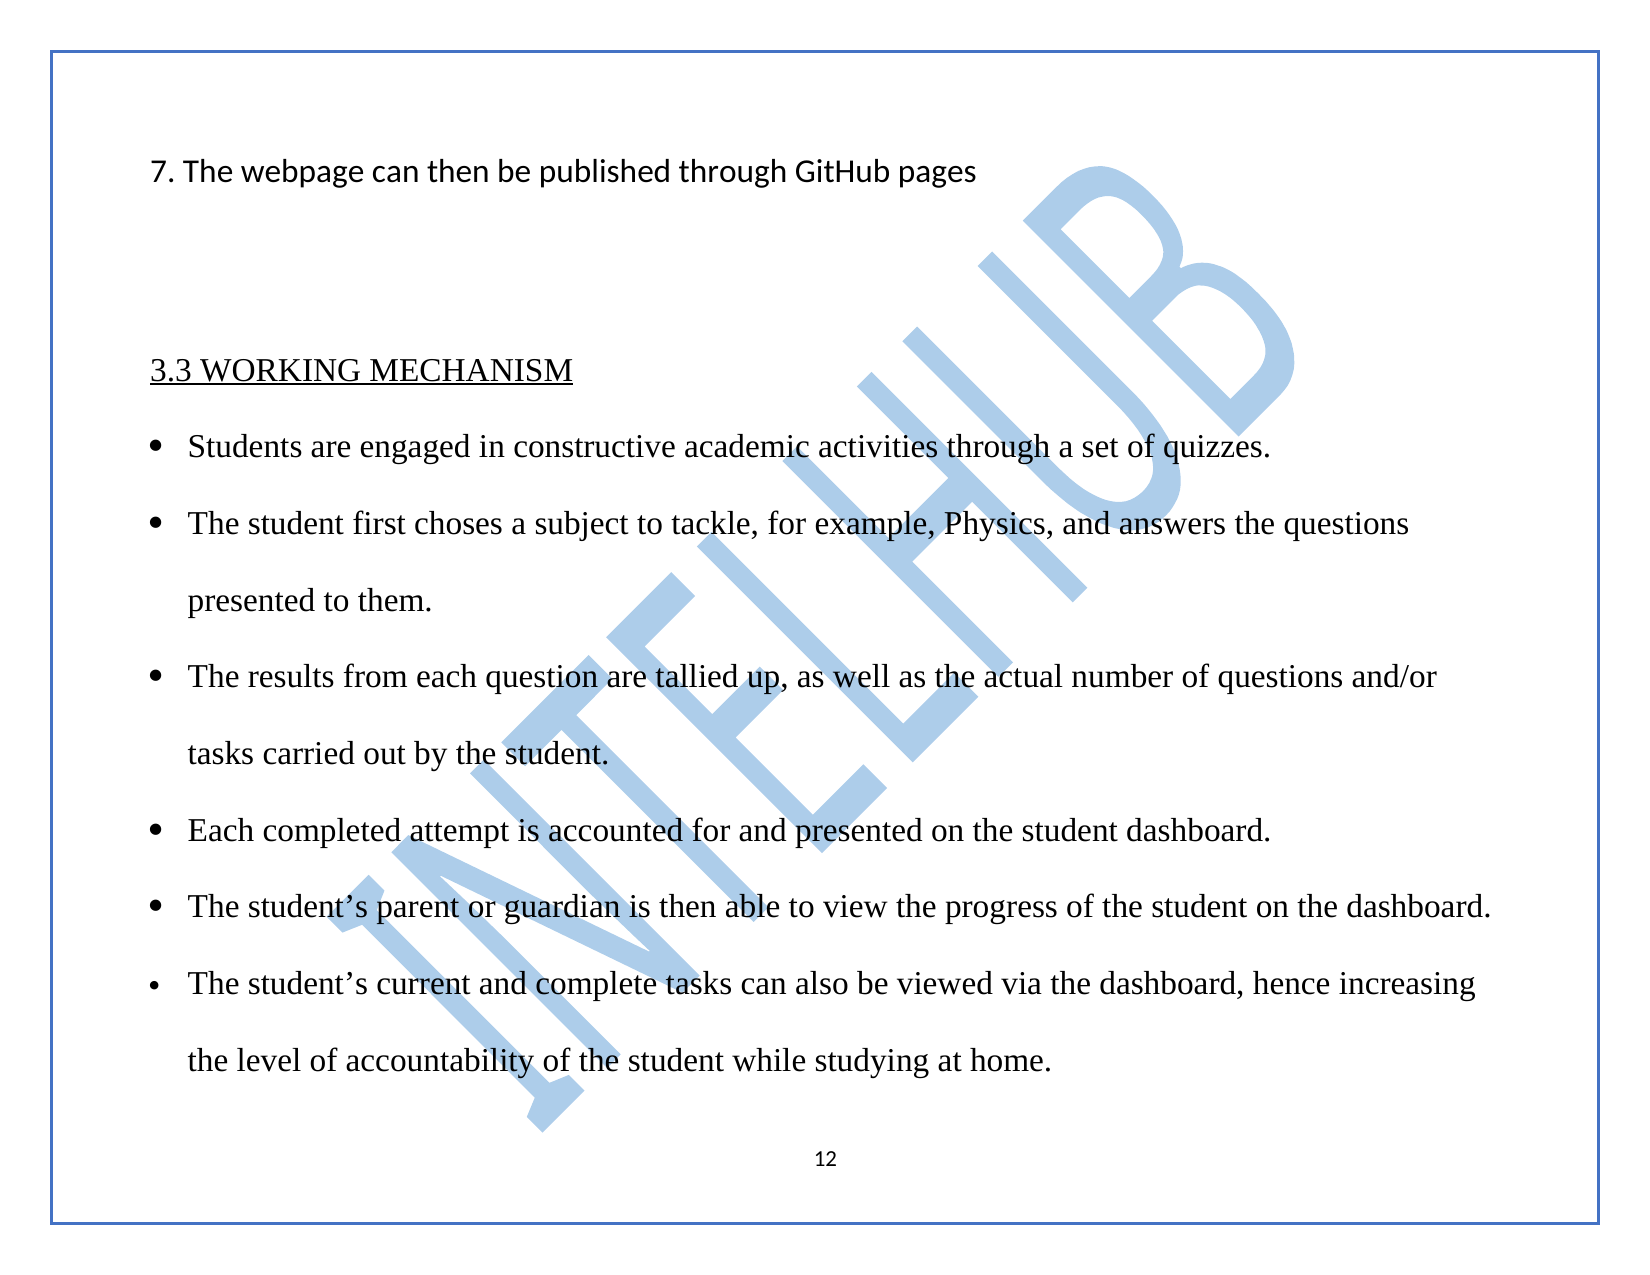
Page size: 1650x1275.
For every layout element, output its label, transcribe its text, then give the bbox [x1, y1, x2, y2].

list Students are engaged in constructive academic activities through a set of quizzes. [150, 426, 1500, 465]
text 7. The webpage can then be published through GitHub pages [150, 150, 1500, 191]
list Each completed attempt is accounted for and presented on the student dashboard. [150, 810, 1500, 848]
subtitle 3.3 WORKING MECHANISM [150, 350, 1500, 388]
list The student’s parent or guardian is then able to view the progress of the student on the dashboard. [150, 886, 1500, 925]
list The results from each question are tallied up, as well as the actual number of questions and/or tasks carried out by the student. [150, 656, 1500, 771]
list The student’s current and complete tasks can also be viewed via the dashboard, hence increasing the level of accountability of the student while studying at home. [150, 963, 1500, 1078]
list The student first choses a subject to tackle, for example, Physics, and answers the questions presented to them. [150, 503, 1500, 618]
